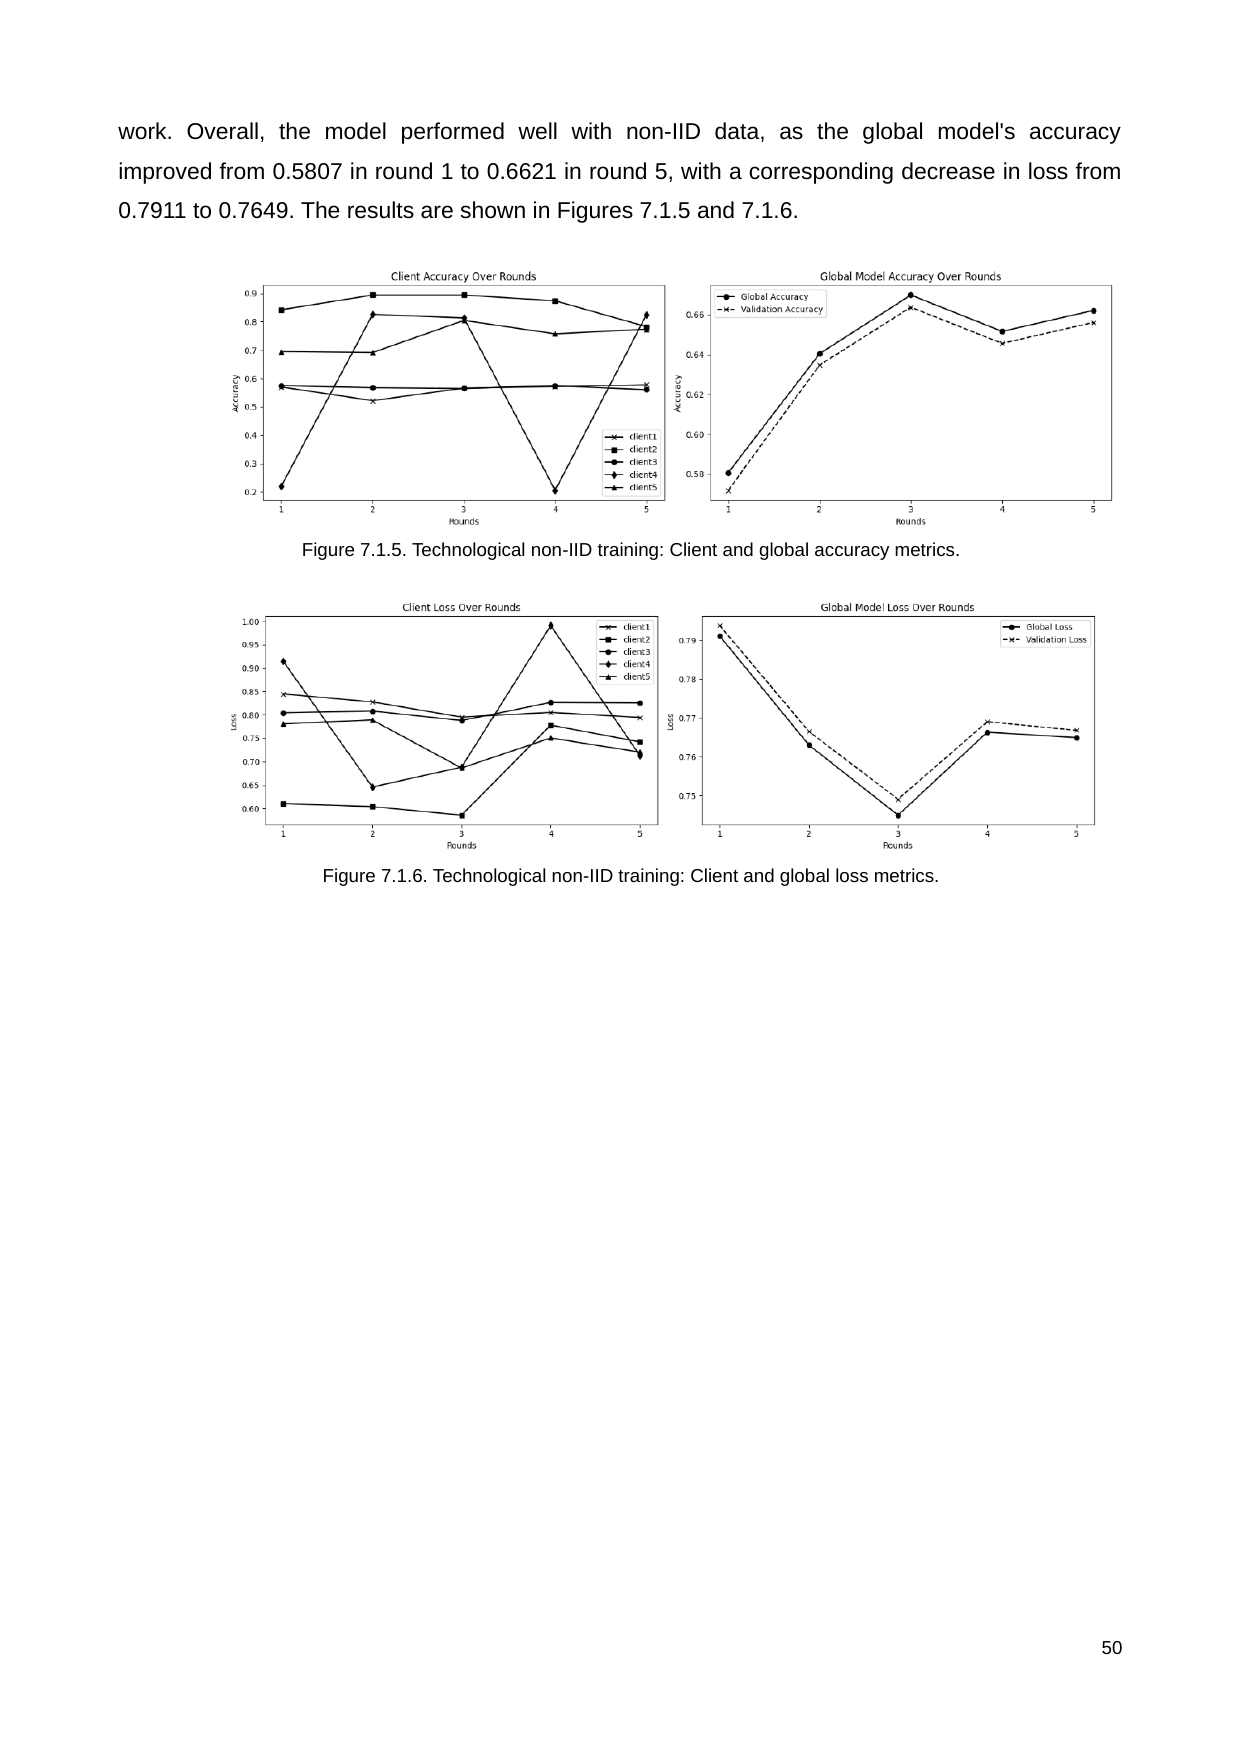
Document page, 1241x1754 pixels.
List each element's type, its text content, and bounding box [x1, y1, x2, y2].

picture [223, 261, 1120, 529]
picture [223, 596, 1108, 854]
